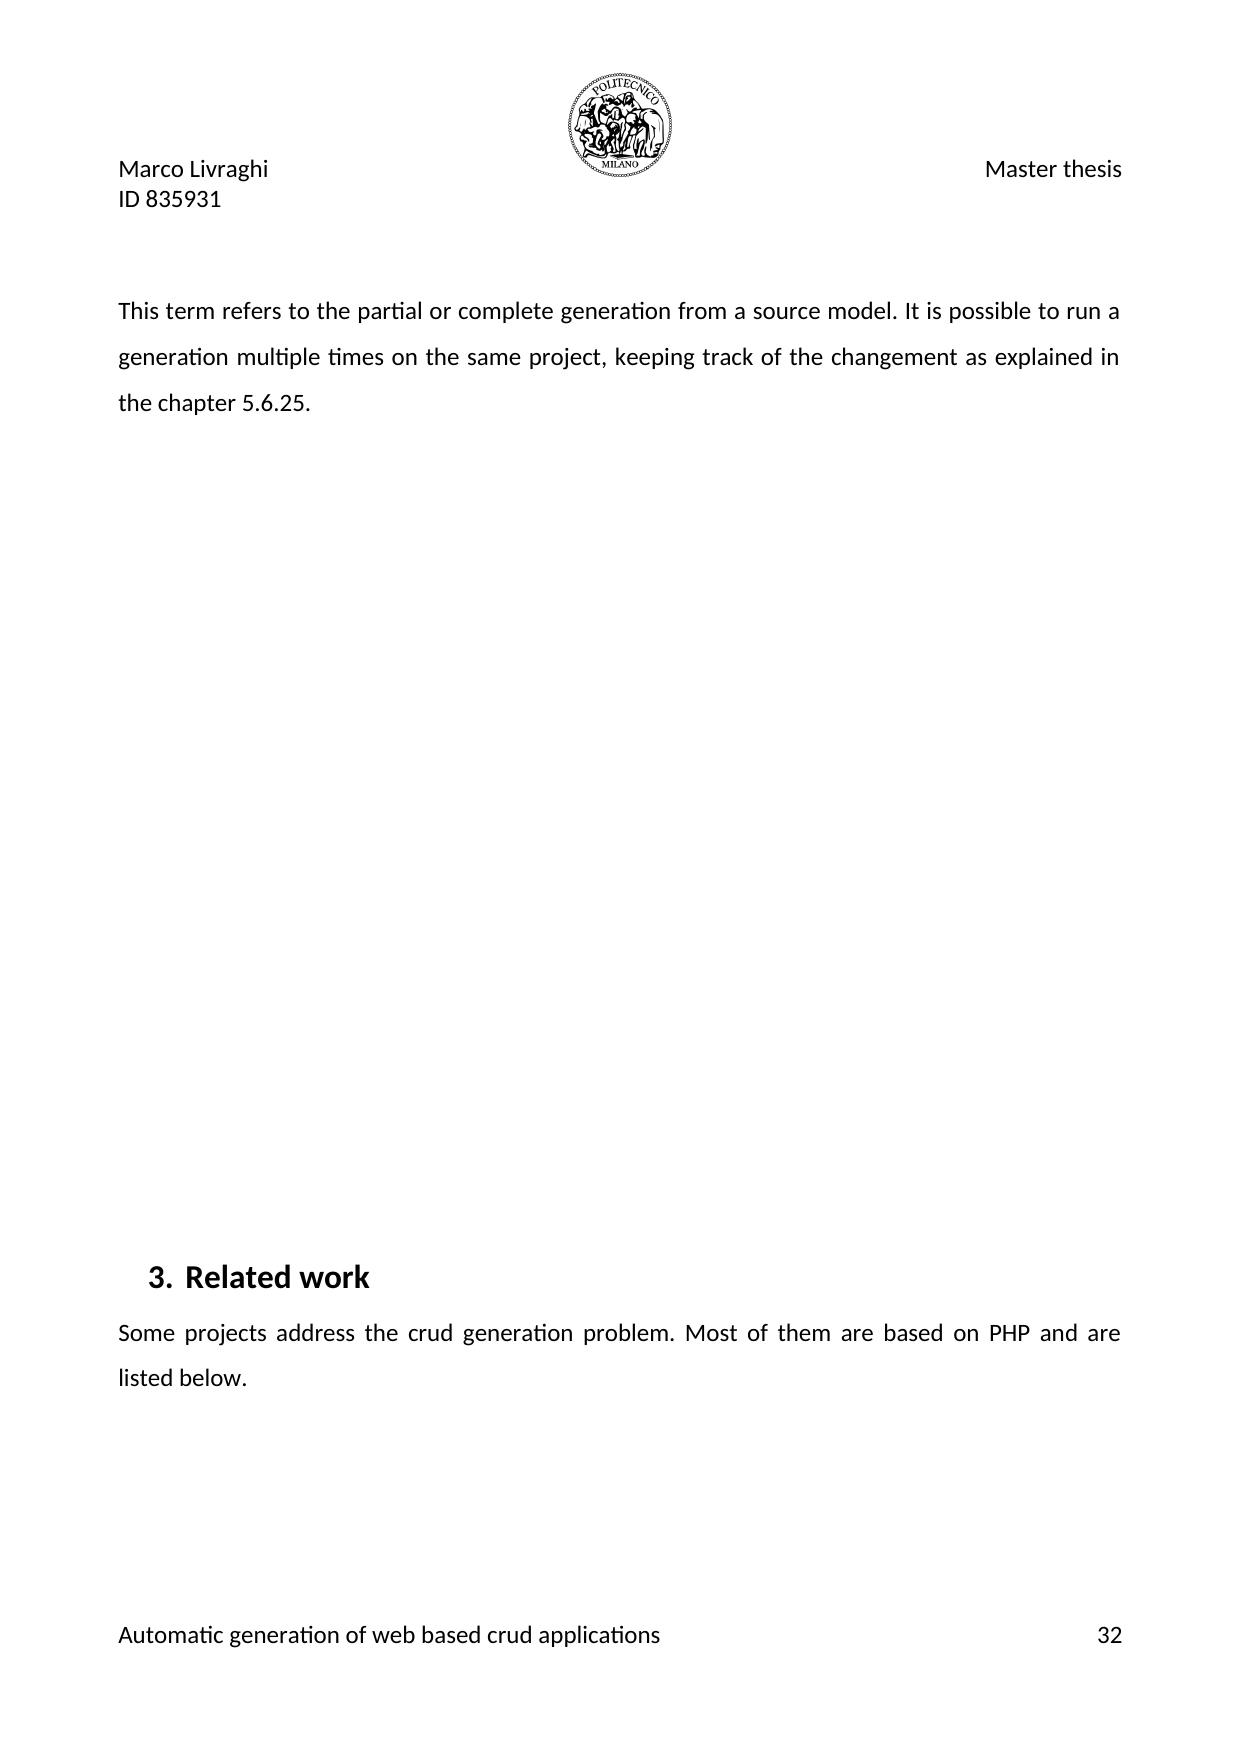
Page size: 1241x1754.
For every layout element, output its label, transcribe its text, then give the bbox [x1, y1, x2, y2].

text This term refers to the partial or complete generation from a source model. It is possible to run a generation multiple times on the same project, keeping track of the changement as explained in the chapter 5.6.25. [118, 295, 1122, 417]
picture [568, 73, 672, 177]
text Some projects address the crud generation problem. Most of them are based on PHP and are listed below. [118, 1317, 1122, 1393]
list Related work [148, 1256, 1122, 1296]
